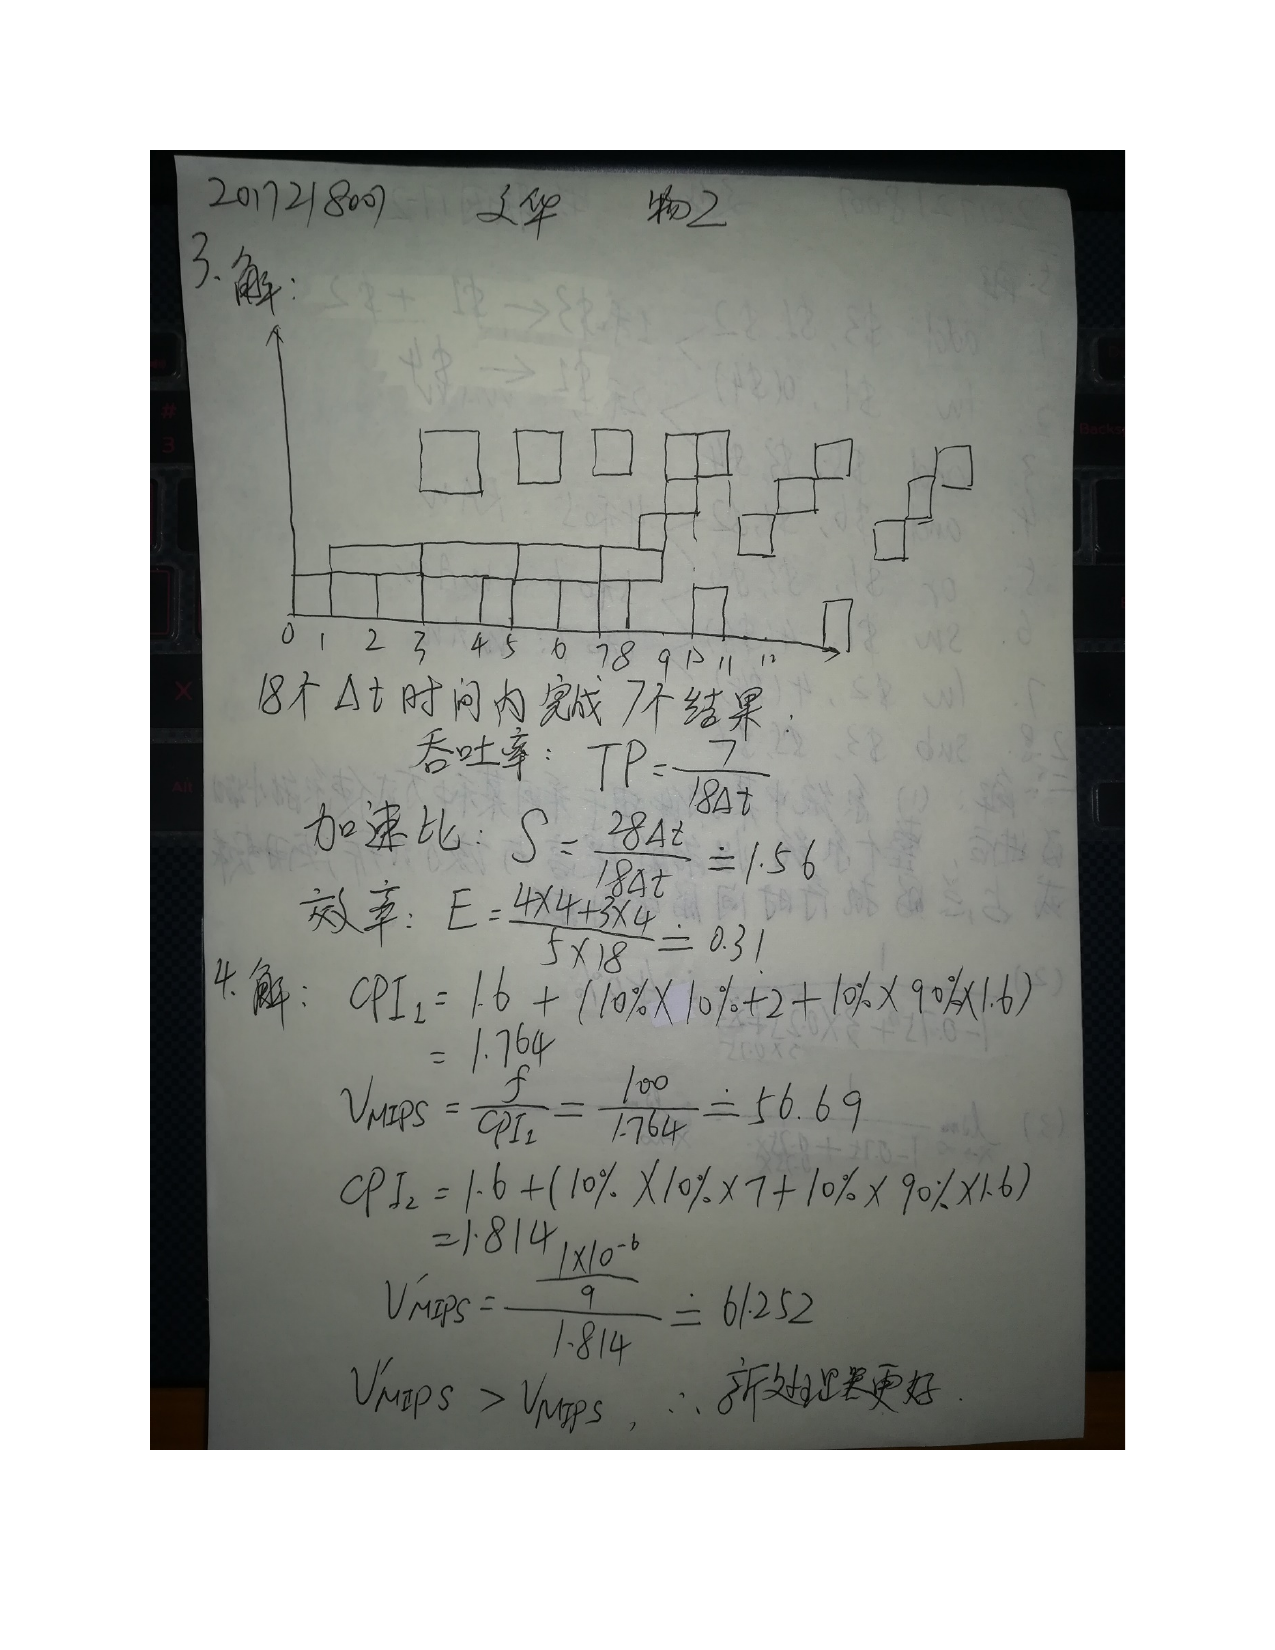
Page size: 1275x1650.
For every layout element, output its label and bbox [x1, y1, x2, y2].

picture [150, 150, 1125, 1450]
